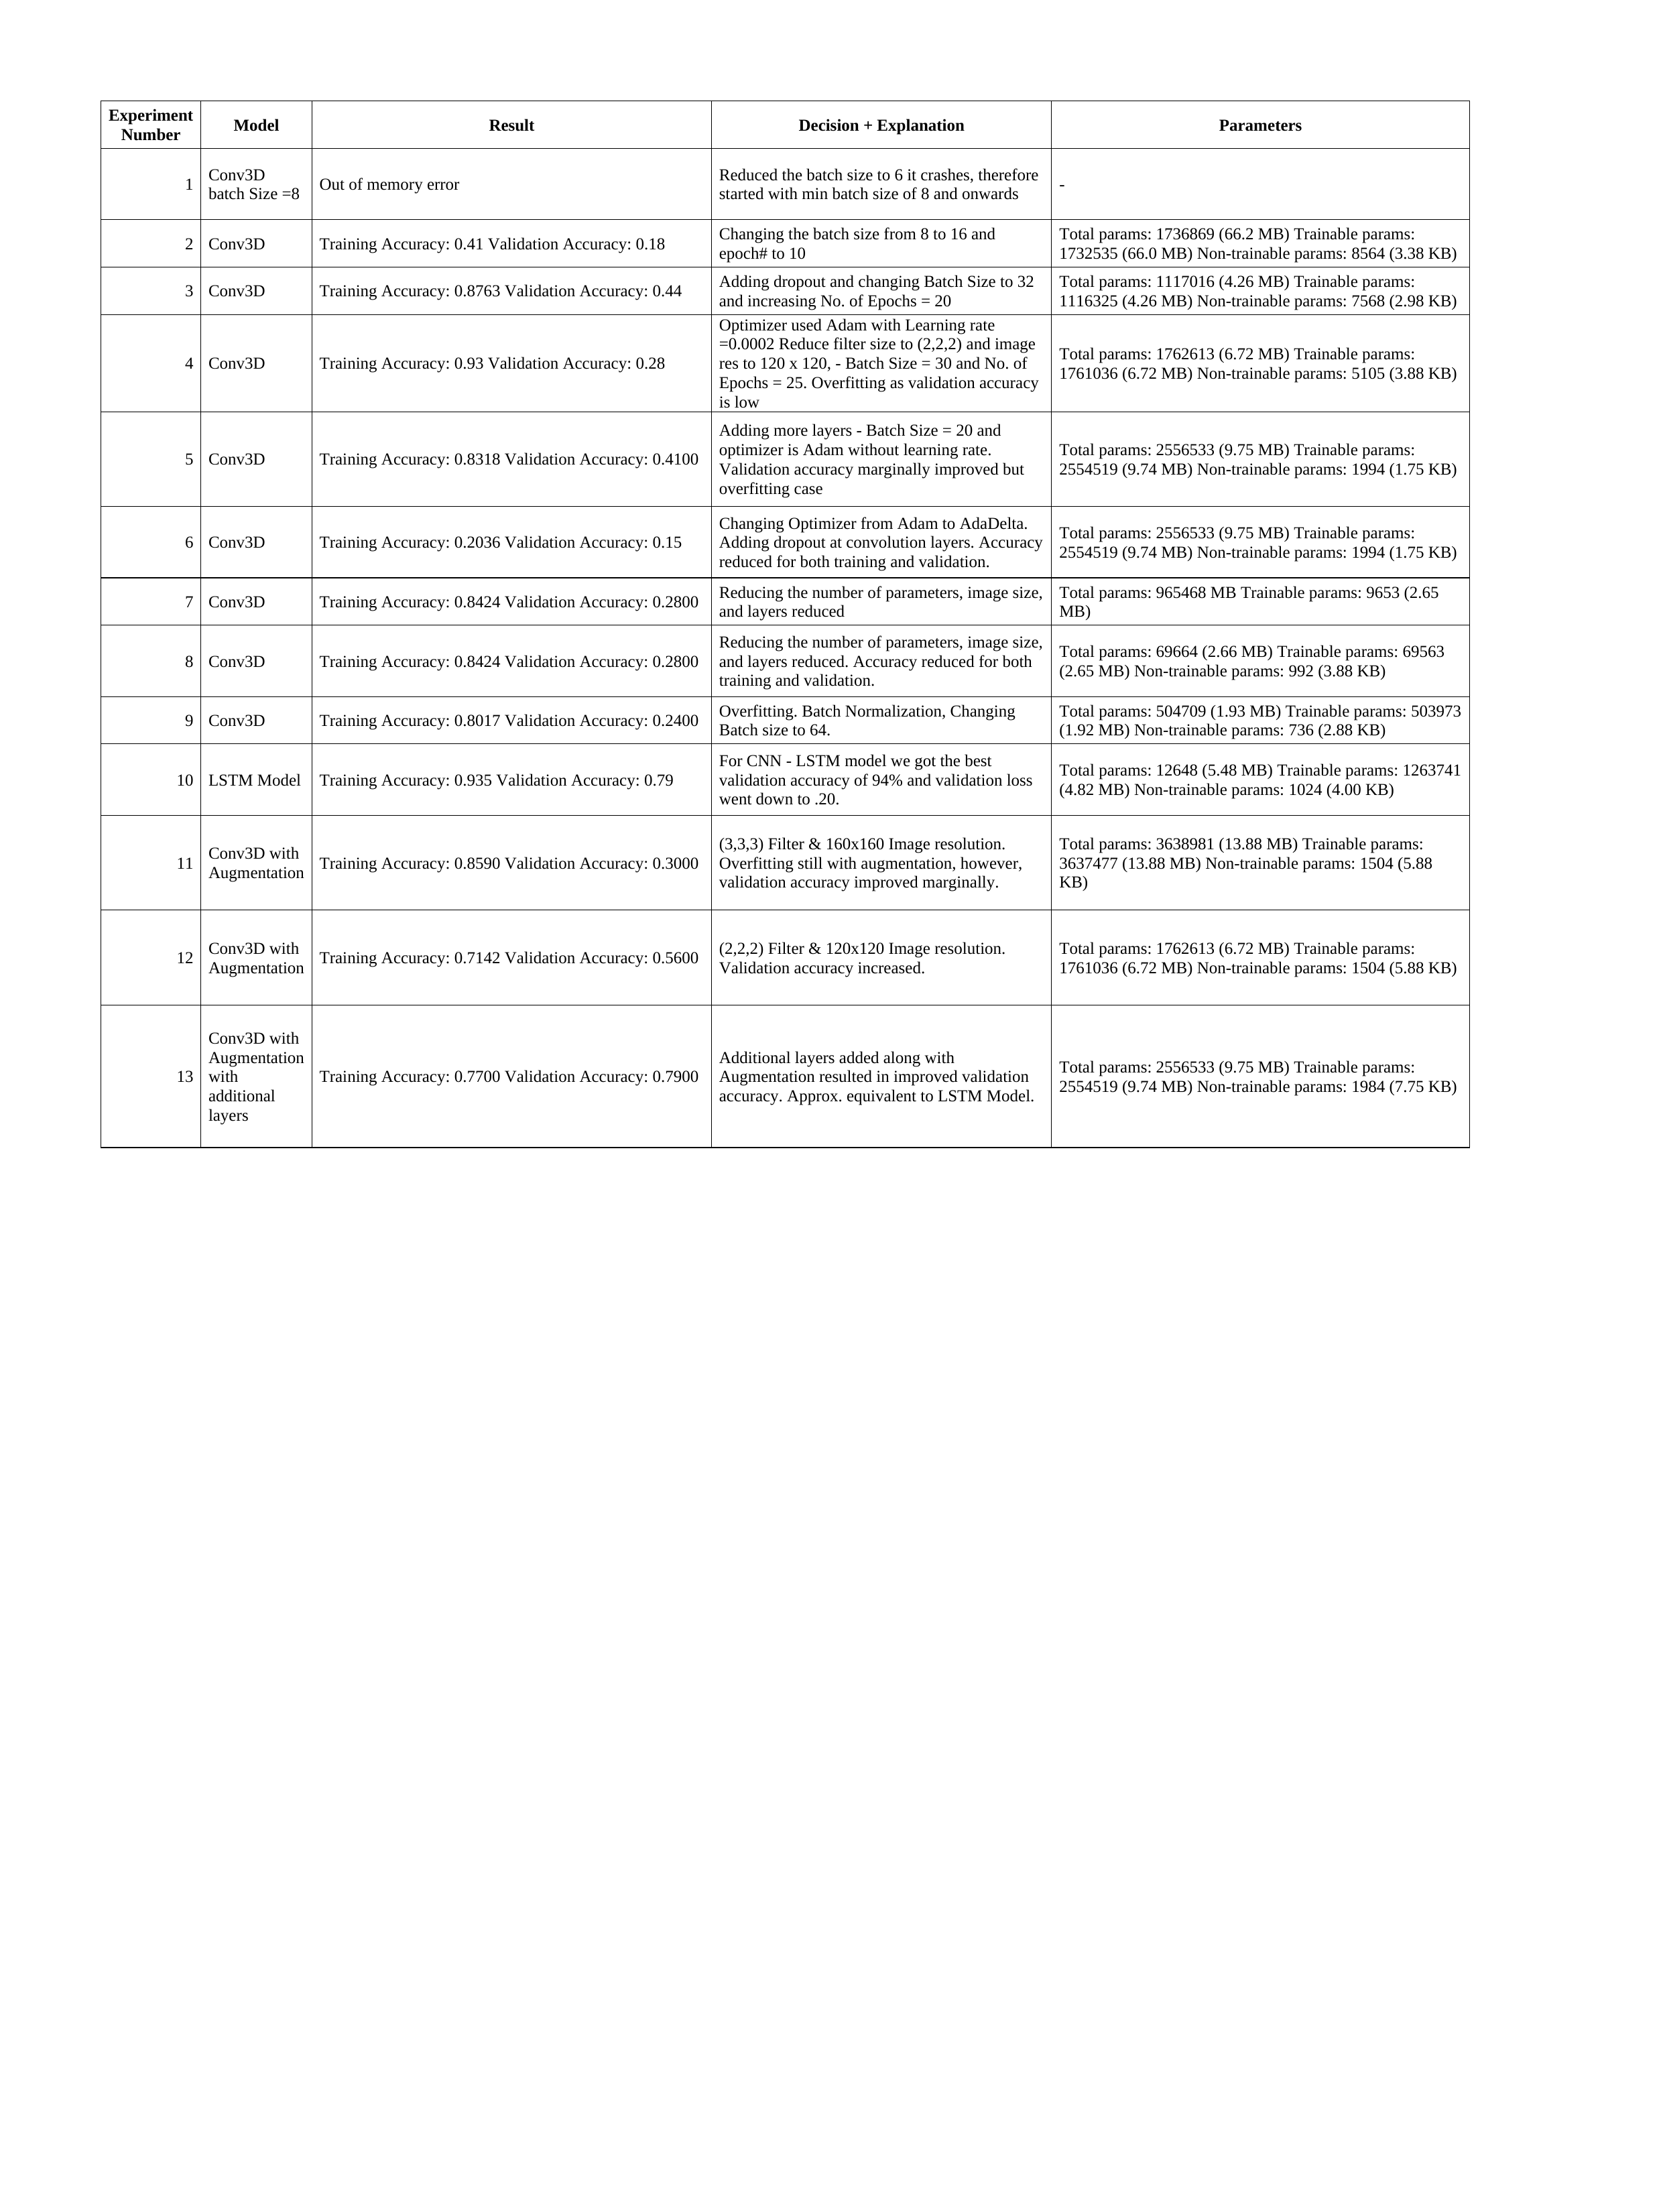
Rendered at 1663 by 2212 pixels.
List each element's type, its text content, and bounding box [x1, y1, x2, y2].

table_cell Total params: 2556533 (9.75 MB) Trainable params: 2554519 (9.74 MB) Non-trainable params: 1994 (1.75 KB) [1052, 507, 1469, 577]
table_cell Additional layers added along with Augmentation resulted in improved validation accuracy. Approx. equivalent to LSTM Model. [712, 1005, 1051, 1147]
table_cell Conv3D with Augmentation with additional layers [201, 1005, 312, 1147]
table_cell Conv3D [201, 412, 312, 506]
table_cell Total params: 12648 (5.48 MB) Trainable params: 1263741 (4.82 MB) Non-trainable params: 1024 (4.00 KB) [1052, 744, 1469, 815]
table_cell Conv3D [201, 267, 312, 314]
table_cell Adding dropout and changing Batch Size to 32 and increasing No. of Epochs = 20 [712, 267, 1051, 314]
table_cell 2 [101, 220, 200, 267]
table_cell Reduced the batch size to 6 it crashes, therefore started with min batch size of 8 and onwards [712, 149, 1051, 219]
table_cell 5 [101, 412, 200, 506]
table_cell Conv3D batch Size =8 [201, 149, 312, 219]
table_cell Total params: 1117016 (4.26 MB) Trainable params: 1116325 (4.26 MB) Non-trainable params: 7568 (2.98 KB) [1052, 267, 1469, 314]
table_cell Training Accuracy: 0.7142 Validation Accuracy: 0.5600 [312, 910, 711, 1005]
table_cell For CNN - LSTM model we got the best validation accuracy of 94% and validation loss went down to .20. [712, 744, 1051, 815]
table_cell Training Accuracy: 0.41 Validation Accuracy: 0.18 [312, 220, 711, 267]
table_cell Conv3D [201, 315, 312, 411]
table_cell Reducing the number of parameters, image size, and layers reduced. Accuracy reduced for both training and validation. [712, 625, 1051, 696]
table_header Result [312, 101, 711, 148]
table_cell Conv3D [201, 507, 312, 577]
table_cell Total params: 1736869 (66.2 MB) Trainable params: 1732535 (66.0 MB) Non-trainable params: 8564 (3.38 KB) [1052, 220, 1469, 267]
table_cell Conv3D [201, 697, 312, 743]
table_cell Training Accuracy: 0.8318 Validation Accuracy: 0.4100 [312, 412, 711, 506]
table_cell Changing Optimizer from Adam to AdaDelta. Adding dropout at convolution layers. Accuracy reduced for both training and validation. [712, 507, 1051, 577]
table_cell Training Accuracy: 0.8590 Validation Accuracy: 0.3000 [312, 816, 711, 910]
table_cell Total params: 2556533 (9.75 MB) Trainable params: 2554519 (9.74 MB) Non-trainable params: 1984 (7.75 KB) [1052, 1005, 1469, 1147]
table_cell Total params: 504709 (1.93 MB) Trainable params: 503973 (1.92 MB) Non-trainable params: 736 (2.88 KB) [1052, 697, 1469, 743]
table_cell Total params: 965468 MB Trainable params: 9653 (2.65 MB) [1052, 578, 1469, 625]
table_cell Training Accuracy: 0.2036 Validation Accuracy: 0.15 [312, 507, 711, 577]
table_cell Conv3D [201, 578, 312, 625]
table_cell 8 [101, 625, 200, 696]
table_cell 6 [101, 507, 200, 577]
table_cell Training Accuracy: 0.935 Validation Accuracy: 0.79 [312, 744, 711, 815]
table_cell Total params: 1762613 (6.72 MB) Trainable params: 1761036 (6.72 MB) Non-trainable params: 5105 (3.88 KB) [1052, 315, 1469, 411]
table_header Model [201, 101, 312, 148]
table_cell 1 [101, 149, 200, 219]
table_cell Total params: 1762613 (6.72 MB) Trainable params: 1761036 (6.72 MB) Non-trainable params: 1504 (5.88 KB) [1052, 910, 1469, 1005]
table_cell 11 [101, 816, 200, 910]
table_cell (3,3,3) Filter & 160x160 Image resolution. Overfitting still with augmentation, however, validation accuracy improved marginally. [712, 816, 1051, 910]
table_cell Conv3D with Augmentation [201, 910, 312, 1005]
table_cell Training Accuracy: 0.8424 Validation Accuracy: 0.2800 [312, 578, 711, 625]
table_header Parameters [1052, 101, 1469, 148]
table_header Experiment Number [101, 101, 200, 148]
table_cell 9 [101, 697, 200, 743]
table_header Decision + Explanation [712, 101, 1051, 148]
table_cell Total params: 69664 (2.66 MB) Trainable params: 69563 (2.65 MB) Non-trainable params: 992 (3.88 KB) [1052, 625, 1469, 696]
table_cell Adding more layers - Batch Size = 20 and optimizer is Adam without learning rate. Validation accuracy marginally improved but overfitting case [712, 412, 1051, 506]
table_cell 7 [101, 578, 200, 625]
table_cell Training Accuracy: 0.8763 Validation Accuracy: 0.44 [312, 267, 711, 314]
table_cell Training Accuracy: 0.93 Validation Accuracy: 0.28 [312, 315, 711, 411]
table_cell Training Accuracy: 0.7700 Validation Accuracy: 0.7900 [312, 1005, 711, 1147]
table_cell Conv3D with Augmentation [201, 816, 312, 910]
table_cell (2,2,2) Filter & 120x120 Image resolution. Validation accuracy increased. [712, 910, 1051, 1005]
table_cell Total params: 2556533 (9.75 MB) Trainable params: 2554519 (9.74 MB) Non-trainable params: 1994 (1.75 KB) [1052, 412, 1469, 506]
table_cell 12 [101, 910, 200, 1005]
table_cell 13 [101, 1005, 200, 1147]
table_cell LSTM Model [201, 744, 312, 815]
table_cell Training Accuracy: 0.8424 Validation Accuracy: 0.2800 [312, 625, 711, 696]
table_cell Overfitting. Batch Normalization, Changing Batch size to 64. [712, 697, 1051, 743]
table_cell Changing the batch size from 8 to 16 and epoch# to 10 [712, 220, 1051, 267]
table_cell Out of memory error [312, 149, 711, 219]
table_cell Reducing the number of parameters, image size, and layers reduced [712, 578, 1051, 625]
table_cell 10 [101, 744, 200, 815]
table_cell 3 [101, 267, 200, 314]
table_cell Conv3D [201, 625, 312, 696]
table_cell Total params: 3638981 (13.88 MB) Trainable params: 3637477 (13.88 MB) Non-trainable params: 1504 (5.88 KB) [1052, 816, 1469, 910]
table_cell Training Accuracy: 0.8017 Validation Accuracy: 0.2400 [312, 697, 711, 743]
table_cell - [1052, 149, 1469, 219]
table_cell Optimizer used Adam with Learning rate =0.0002 Reduce filter size to (2,2,2) and image res to 120 x 120, - Batch Size = 30 and No. of Epochs = 25. Overfitting as validation accuracy is low [712, 315, 1051, 411]
table_cell Conv3D [201, 220, 312, 267]
table_cell 4 [101, 315, 200, 411]
